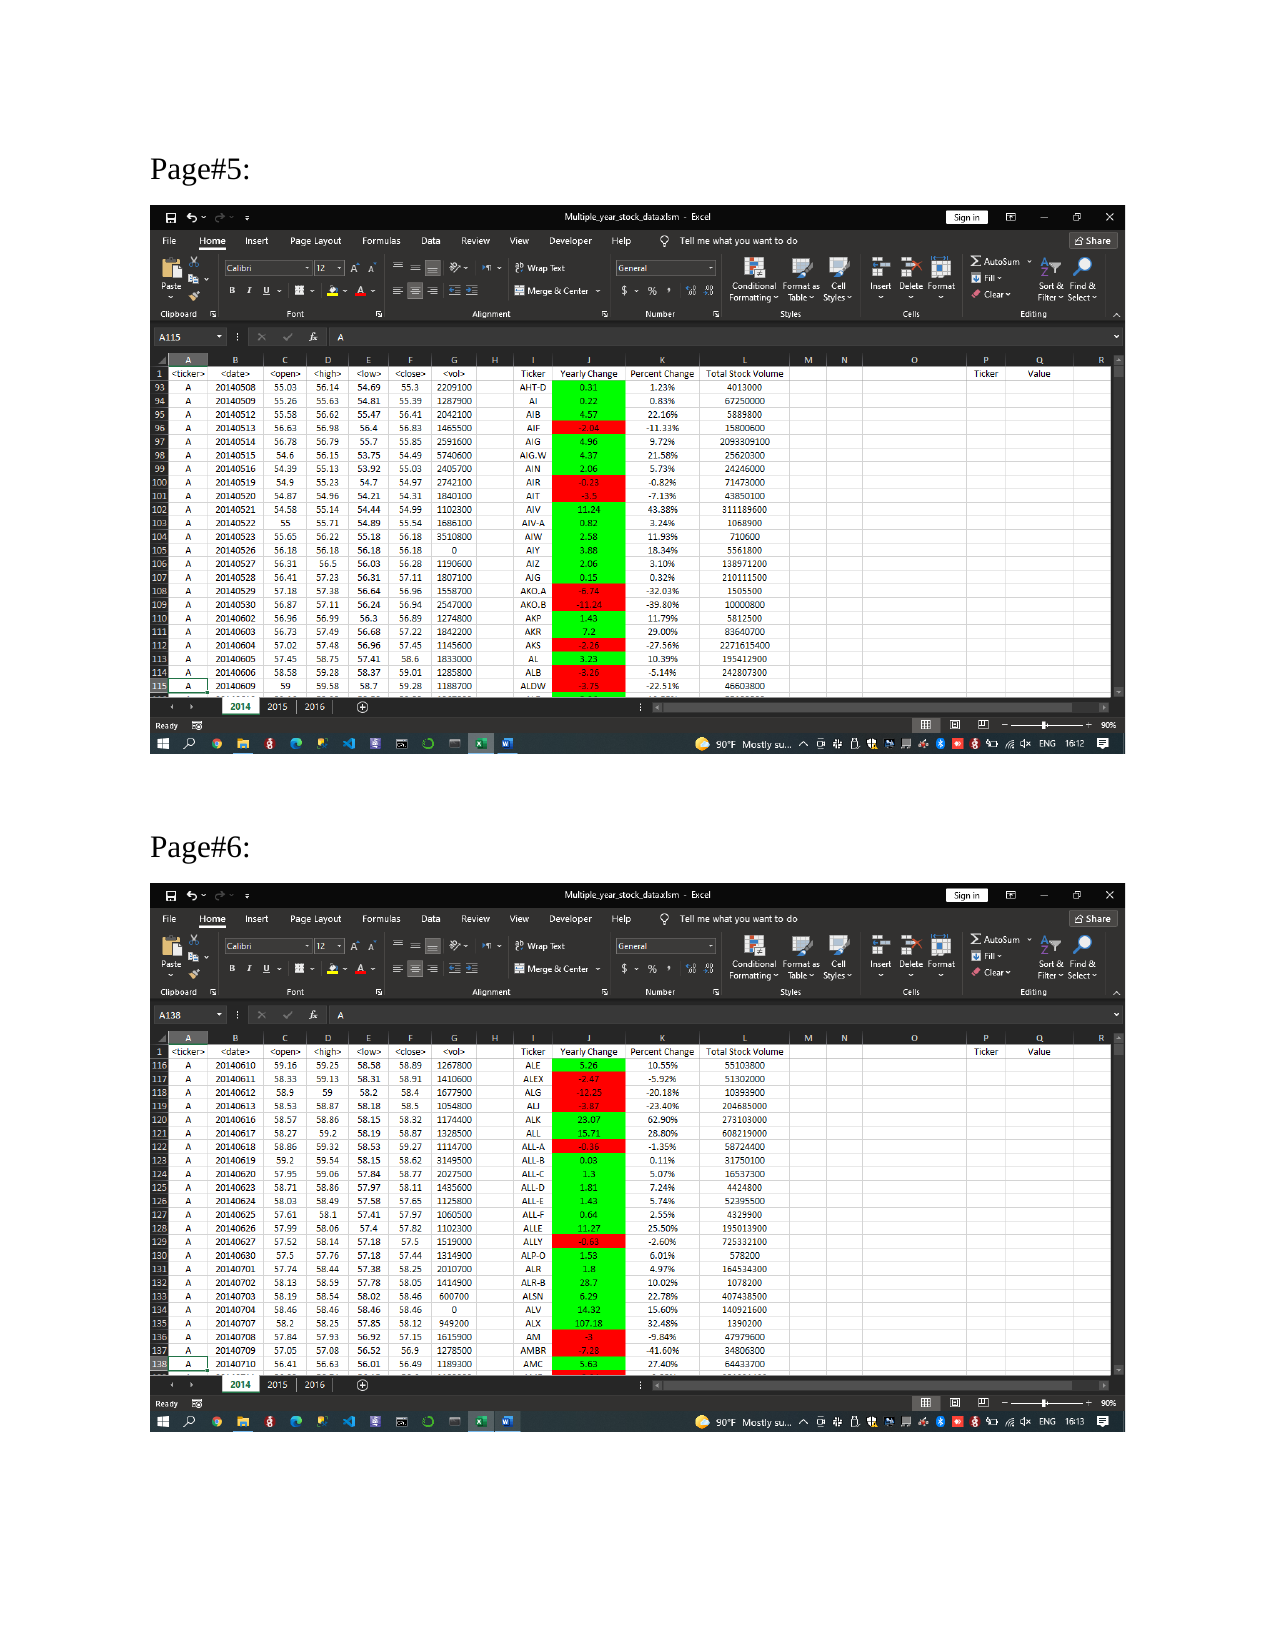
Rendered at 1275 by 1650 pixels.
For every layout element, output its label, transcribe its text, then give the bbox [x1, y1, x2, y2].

text Page#6: [150, 828, 1125, 864]
picture [150, 205, 1125, 754]
picture [150, 883, 1125, 1432]
text Page#5: [150, 150, 1125, 186]
